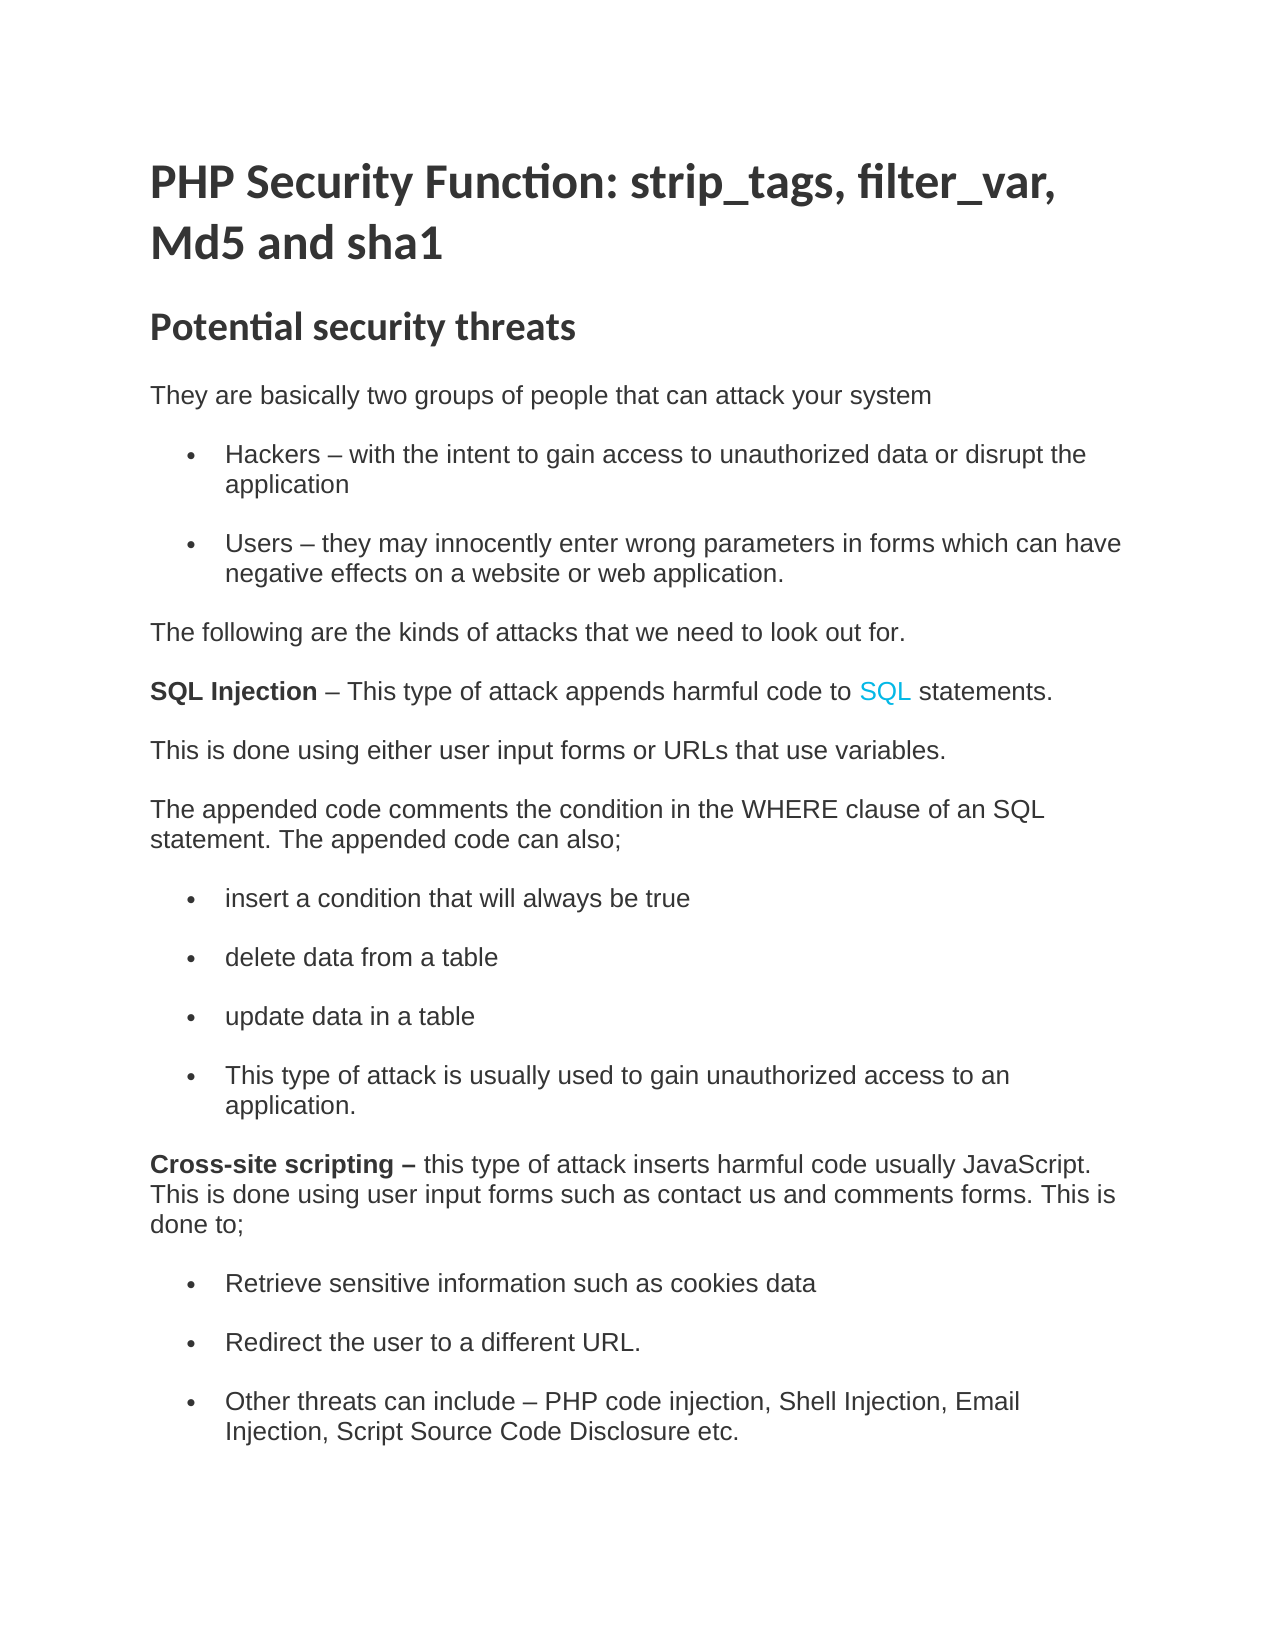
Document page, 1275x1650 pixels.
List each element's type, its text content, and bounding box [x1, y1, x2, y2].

text This is done using either user input forms or URLs that use variables. [150, 735, 1125, 765]
list Other threats can include – PHP code injection, Shell Injection, Email Injection, Script Source Code Disclosure etc. [187, 1386, 1125, 1446]
list Retrieve sensitive information such as cookies data [187, 1268, 1125, 1298]
list This type of attack is usually used to gain unauthorized access to an application. [187, 1060, 1125, 1120]
list insert a condition that will always be true [187, 883, 1125, 913]
text Cross-site scripting – this type of attack inserts harmful code usually JavaScript. This is done using user input forms such as contact us and comments forms. This is done to; [150, 1149, 1125, 1239]
list Redirect the user to a different URL. [187, 1327, 1125, 1357]
text They are basically two groups of people that can attack your system [150, 380, 1125, 410]
list update data in a table [187, 1001, 1125, 1031]
text PHP Security Function: strip_tags, filter_var, Md5 and sha1 [150, 150, 1125, 272]
text The appended code comments the condition in the WHERE clause of an SQL statement. The appended code can also; [150, 794, 1125, 854]
text SQL Injection – This type of attack appends harmful code to SQL statements. [150, 676, 1125, 706]
text The following are the kinds of attacks that we need to look out for. [150, 617, 1125, 647]
list delete data from a table [187, 942, 1125, 972]
text Potential security threats [150, 301, 1125, 351]
list Users – they may innocently enter wrong parameters in forms which can have negative effects on a website or web application. [187, 528, 1125, 588]
list Hackers – with the intent to gain access to unauthorized data or disrupt the application [187, 439, 1125, 499]
